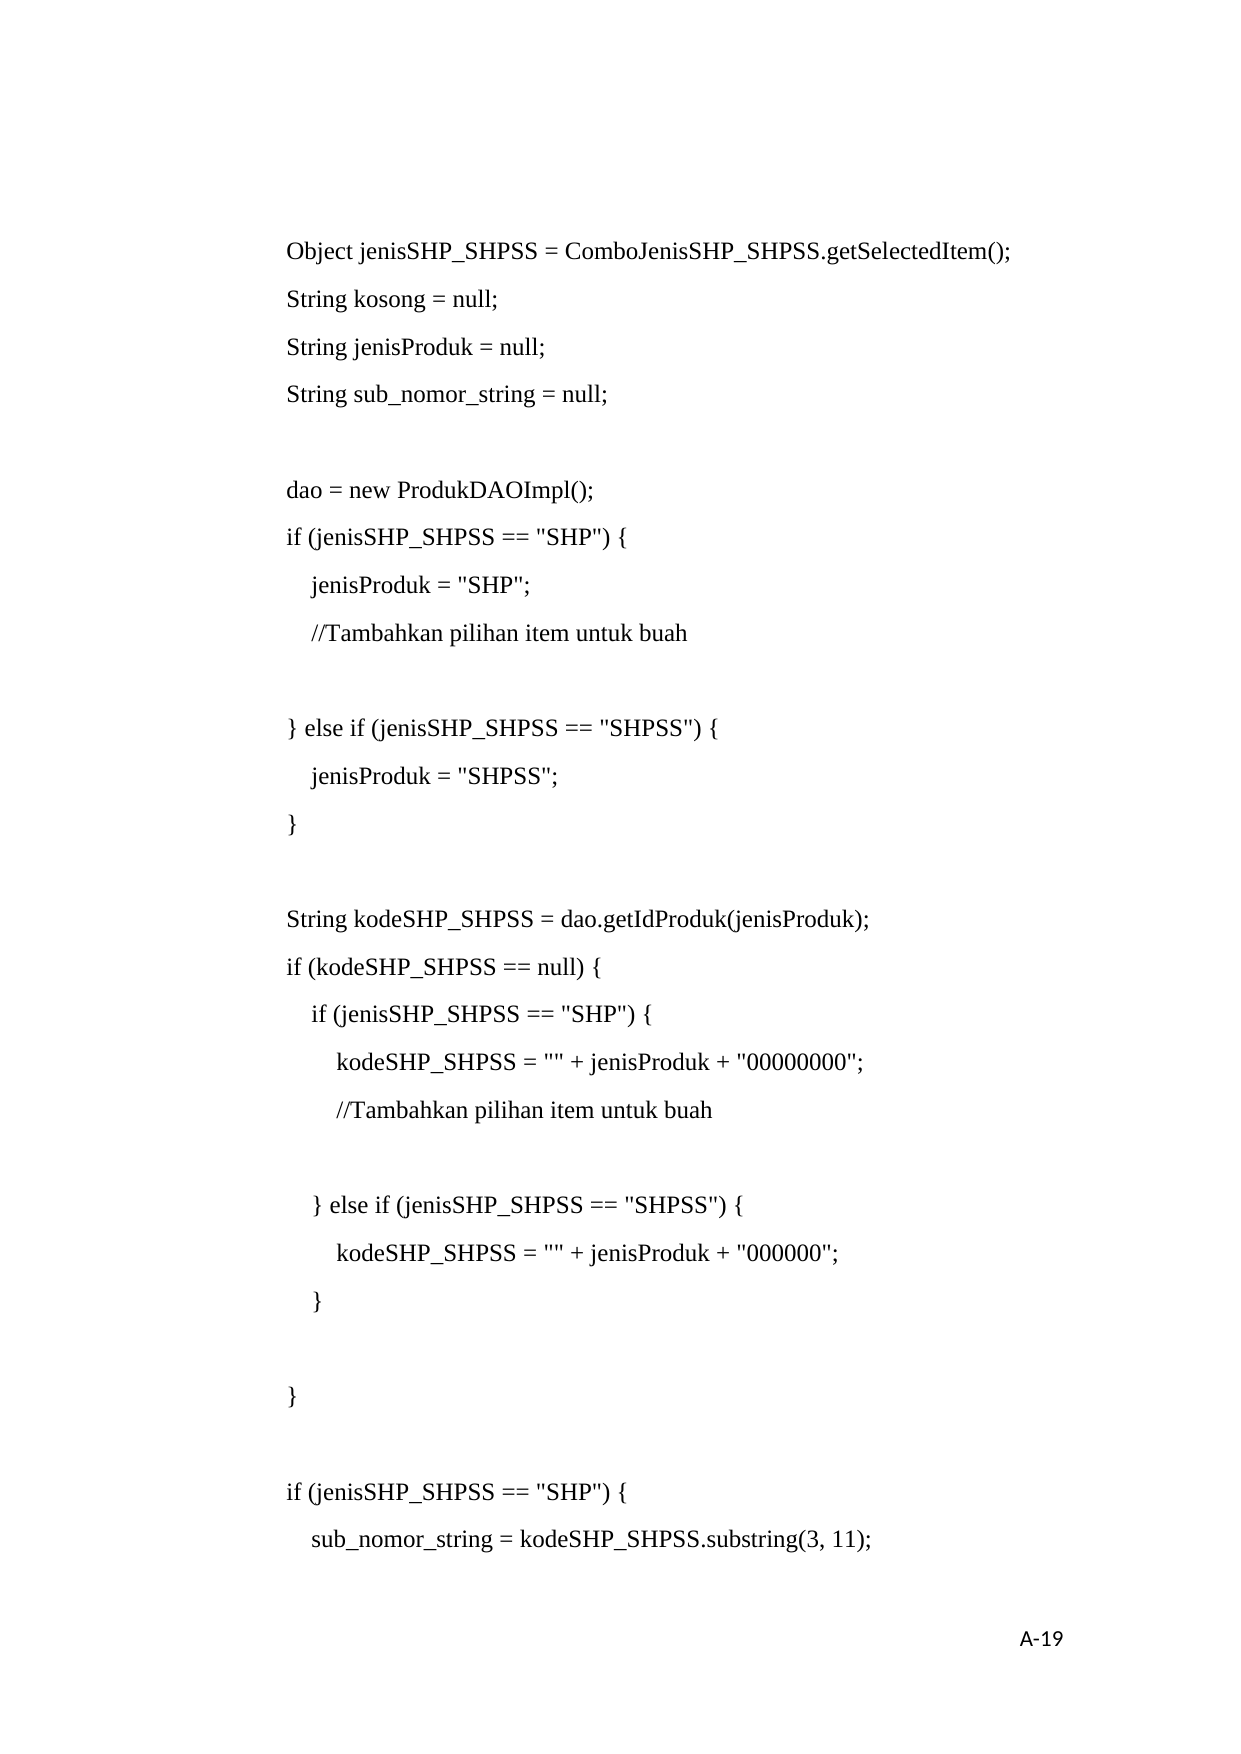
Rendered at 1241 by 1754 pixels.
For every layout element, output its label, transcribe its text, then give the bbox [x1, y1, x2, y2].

text String kodeSHP_SHPSS = dao.getIdProduk(jenisProduk); [236, 904, 1063, 933]
text kodeSHP_SHPSS = "" + jenisProduk + "000000"; [236, 1238, 1063, 1267]
text String kosong = null; [236, 284, 1063, 313]
text jenisProduk = "SHPSS"; [236, 761, 1063, 790]
text //Tambahkan pilihan item untuk buah [236, 618, 1063, 647]
text jenisProduk = "SHP"; [236, 570, 1063, 599]
text dao = new ProdukDAOImpl(); [236, 475, 1063, 503]
text String jenisProduk = null; [236, 332, 1063, 360]
text if (jenisSHP_SHPSS == "SHP") { [236, 1477, 1063, 1505]
text if (kodeSHP_SHPSS == null) { [236, 952, 1063, 981]
text } [236, 1286, 1063, 1314]
text } [236, 809, 1063, 837]
text } else if (jenisSHP_SHPSS == "SHPSS") { [236, 1190, 1063, 1219]
text } [236, 1381, 1063, 1410]
text kodeSHP_SHPSS = "" + jenisProduk + "00000000"; [236, 1047, 1063, 1076]
text } else if (jenisSHP_SHPSS == "SHPSS") { [236, 713, 1063, 742]
text //Tambahkan pilihan item untuk buah [236, 1095, 1063, 1124]
text if (jenisSHP_SHPSS == "SHP") { [236, 522, 1063, 551]
text String sub_nomor_string = null; [236, 379, 1063, 408]
text sub_nomor_string = kodeSHP_SHPSS.substring(3, 11); [236, 1524, 1063, 1553]
text Object jenisSHP_SHPSS = ComboJenisSHP_SHPSS.getSelectedItem(); [236, 236, 1063, 265]
text if (jenisSHP_SHPSS == "SHP") { [236, 999, 1063, 1028]
